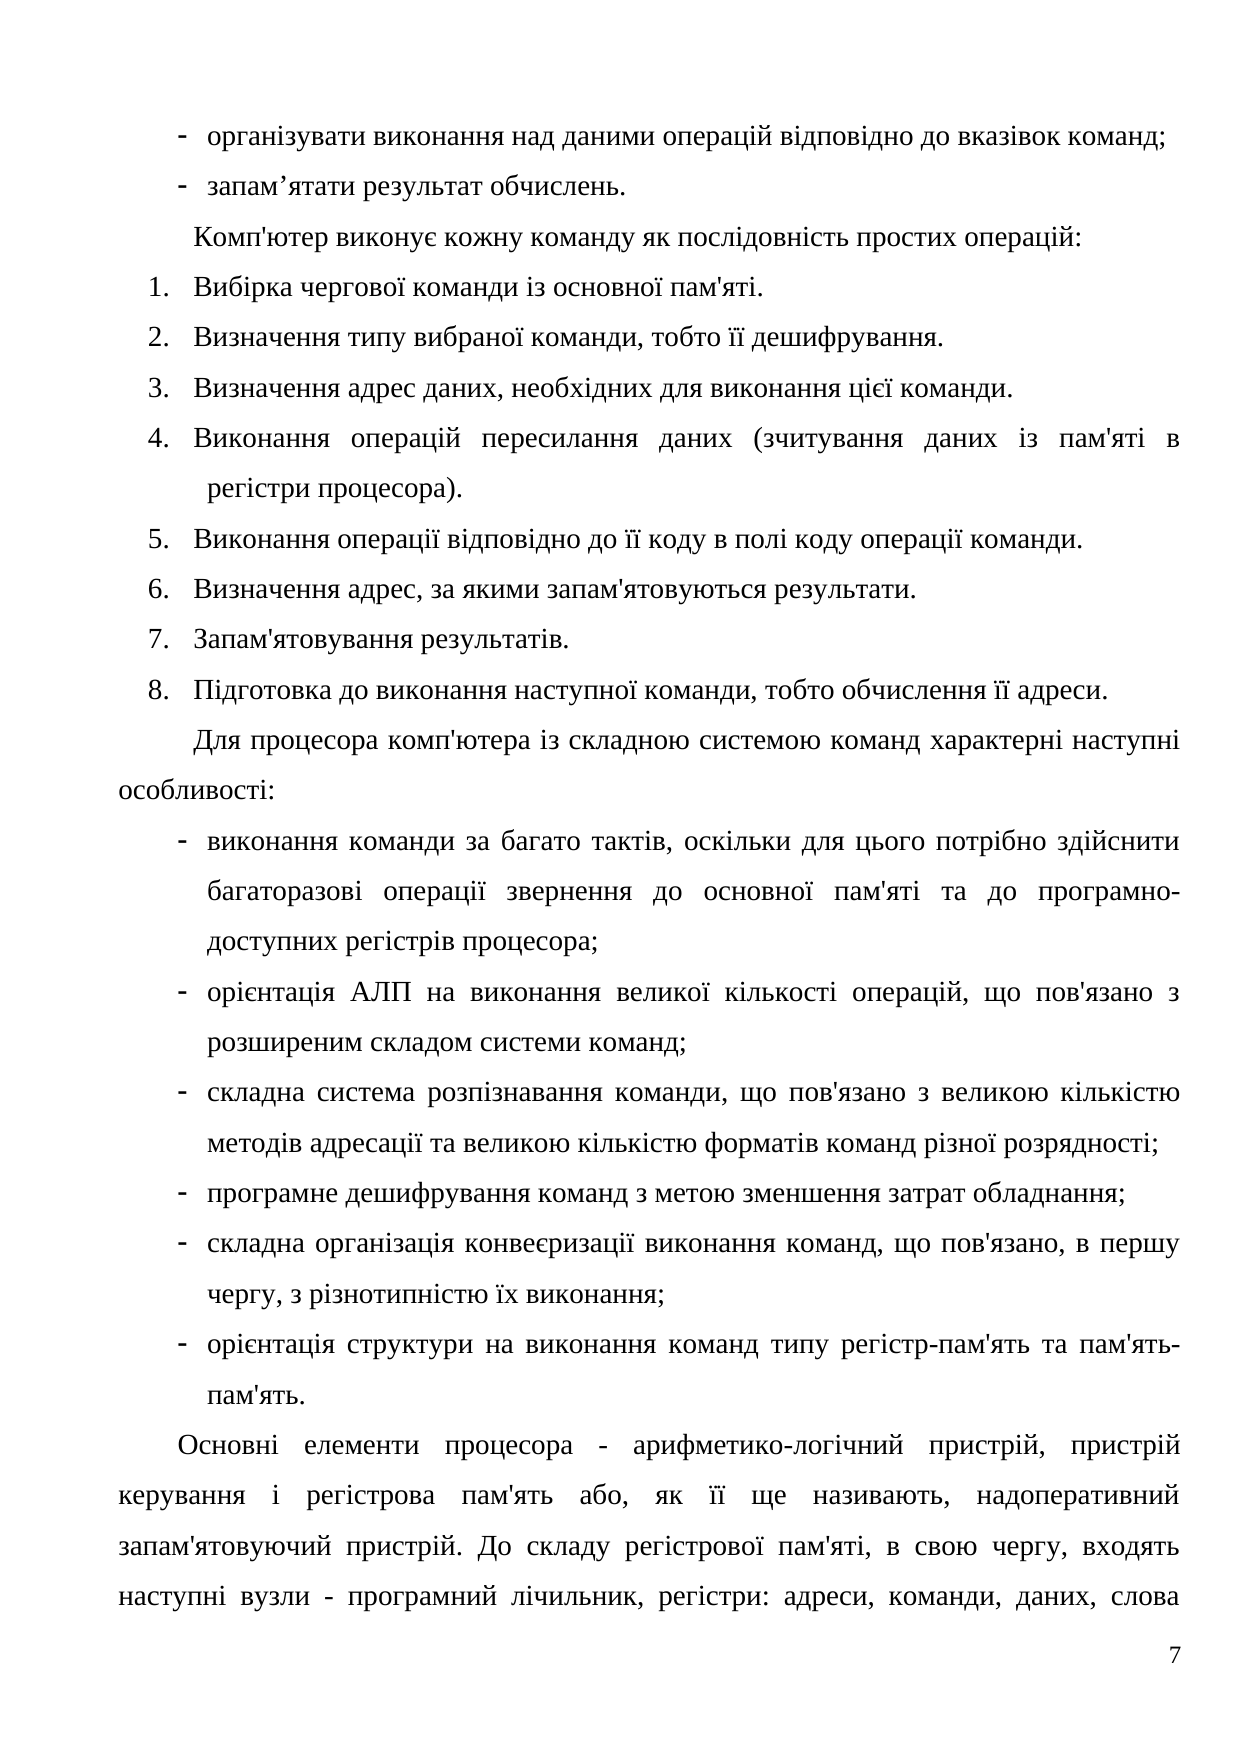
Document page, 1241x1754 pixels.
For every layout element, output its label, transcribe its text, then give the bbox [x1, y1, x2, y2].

list Запам'ятовування результатів. [148, 621, 1181, 655]
list Виконання операції відповідно до її коду в полі коду операції команди. [148, 521, 1181, 554]
list орієнтація АЛП на виконання великої кількості операцій, що пов'язано з розширеним складом системи команд; [177, 974, 1181, 1058]
list орієнтація структури на виконання команд типу регістр-пам'ять та пам'ять-пам'ять. [177, 1326, 1181, 1410]
list Визначення адрес даних, необхідних для виконання цієї команди. [148, 370, 1181, 403]
list Підготовка до виконання наступної команди, тобто обчислення її адреси. [148, 672, 1181, 705]
list виконання команди за багато тактів, оскільки для цього потрібно здійснити багаторазові операції звернення до основної пам'яті та до програмно-доступних регістрів процесора; [177, 823, 1181, 957]
list Визначення адрес, за якими запам'ятовуються результати. [148, 571, 1181, 605]
list Вибірка чергової команди із основної пам'яті. [148, 269, 1181, 303]
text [118, 1427, 1181, 1612]
text Для процесора комп'ютера із складною системою команд характерні наступні особливості: [118, 722, 1181, 806]
list організувати виконання над даними операцій відповідно до вказівок команд; [177, 118, 1181, 152]
list складна система розпізнавання команди, що пов'язано з великою кількістю методів адресації та великою кількістю форматів команд різної розрядності; [177, 1074, 1181, 1158]
list запам’ятати результат обчислень. [177, 168, 1181, 202]
list програмне дешифрування команд з метою зменшення затрат обладнання; [177, 1175, 1181, 1209]
list Виконання операцій пересилання даних (зчитування даних із пам'яті в регістри процесора). [148, 420, 1181, 504]
list складна організація конвеєризації виконання команд, що пов'язано, в першу чергу, з різнотипністю їх виконання; [177, 1226, 1181, 1309]
list Визначення типу вибраної команди, тобто її дешифрування. [148, 319, 1181, 353]
text Комп'ютер виконує кожну команду як послідовність простих операцій: [118, 219, 1181, 252]
